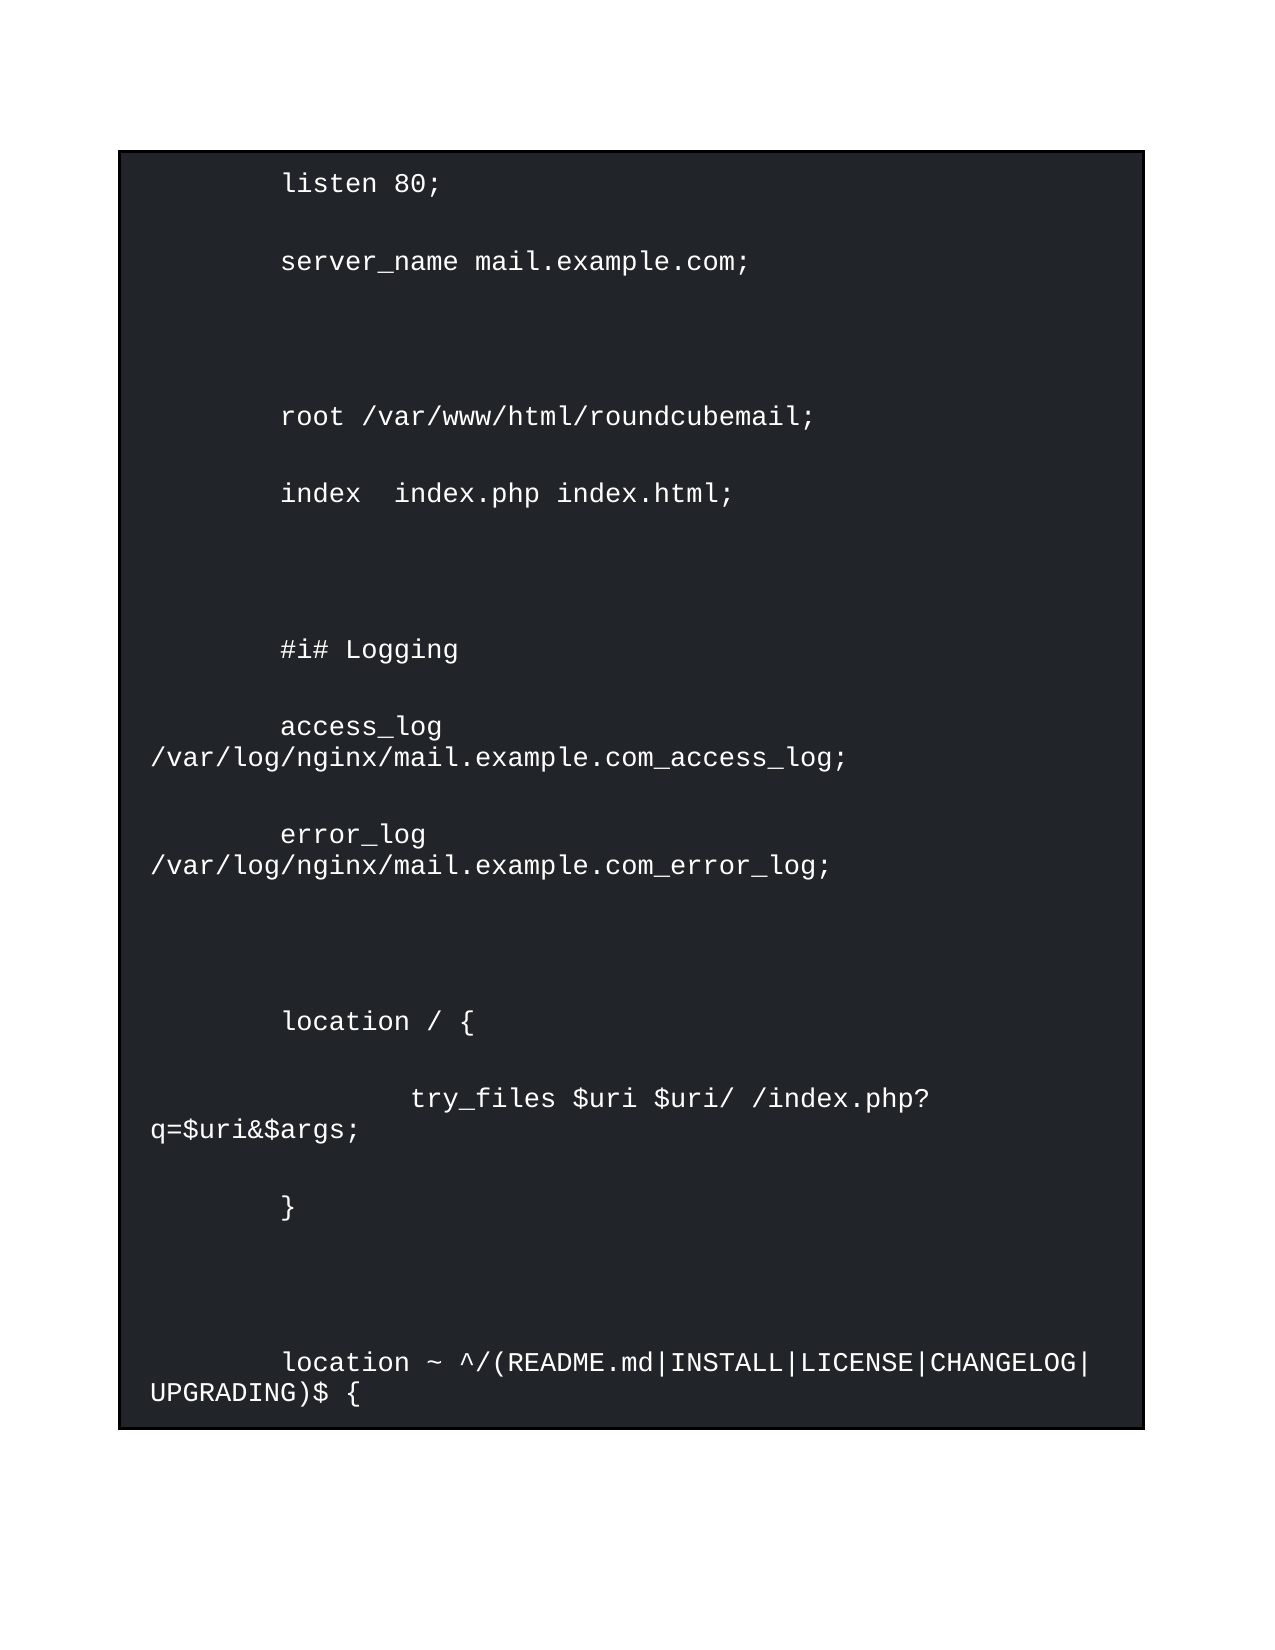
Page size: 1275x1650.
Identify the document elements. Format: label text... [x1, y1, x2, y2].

text try_files $uri $uri/ /index.php?q=$uri&$args; [121, 1065, 1142, 1146]
text root /var/www/html/roundcubemail; [121, 383, 1142, 433]
text server_name mail.example.com; [121, 228, 1142, 278]
text index index.php index.html; [121, 460, 1142, 511]
text access_log /var/log/nginx/mail.example.com_access_log; [121, 693, 1142, 774]
text location / { [121, 987, 1142, 1038]
text error_log /var/log/nginx/mail.example.com_error_log; [121, 802, 1142, 883]
text } [121, 1173, 1142, 1224]
text #i# Logging [121, 616, 1142, 666]
text listen 80; [121, 153, 1142, 201]
text location ~ ^/(README.md|INSTALL|LICENSE|CHANGELOG|UPGRADING)$ { [121, 1329, 1142, 1427]
